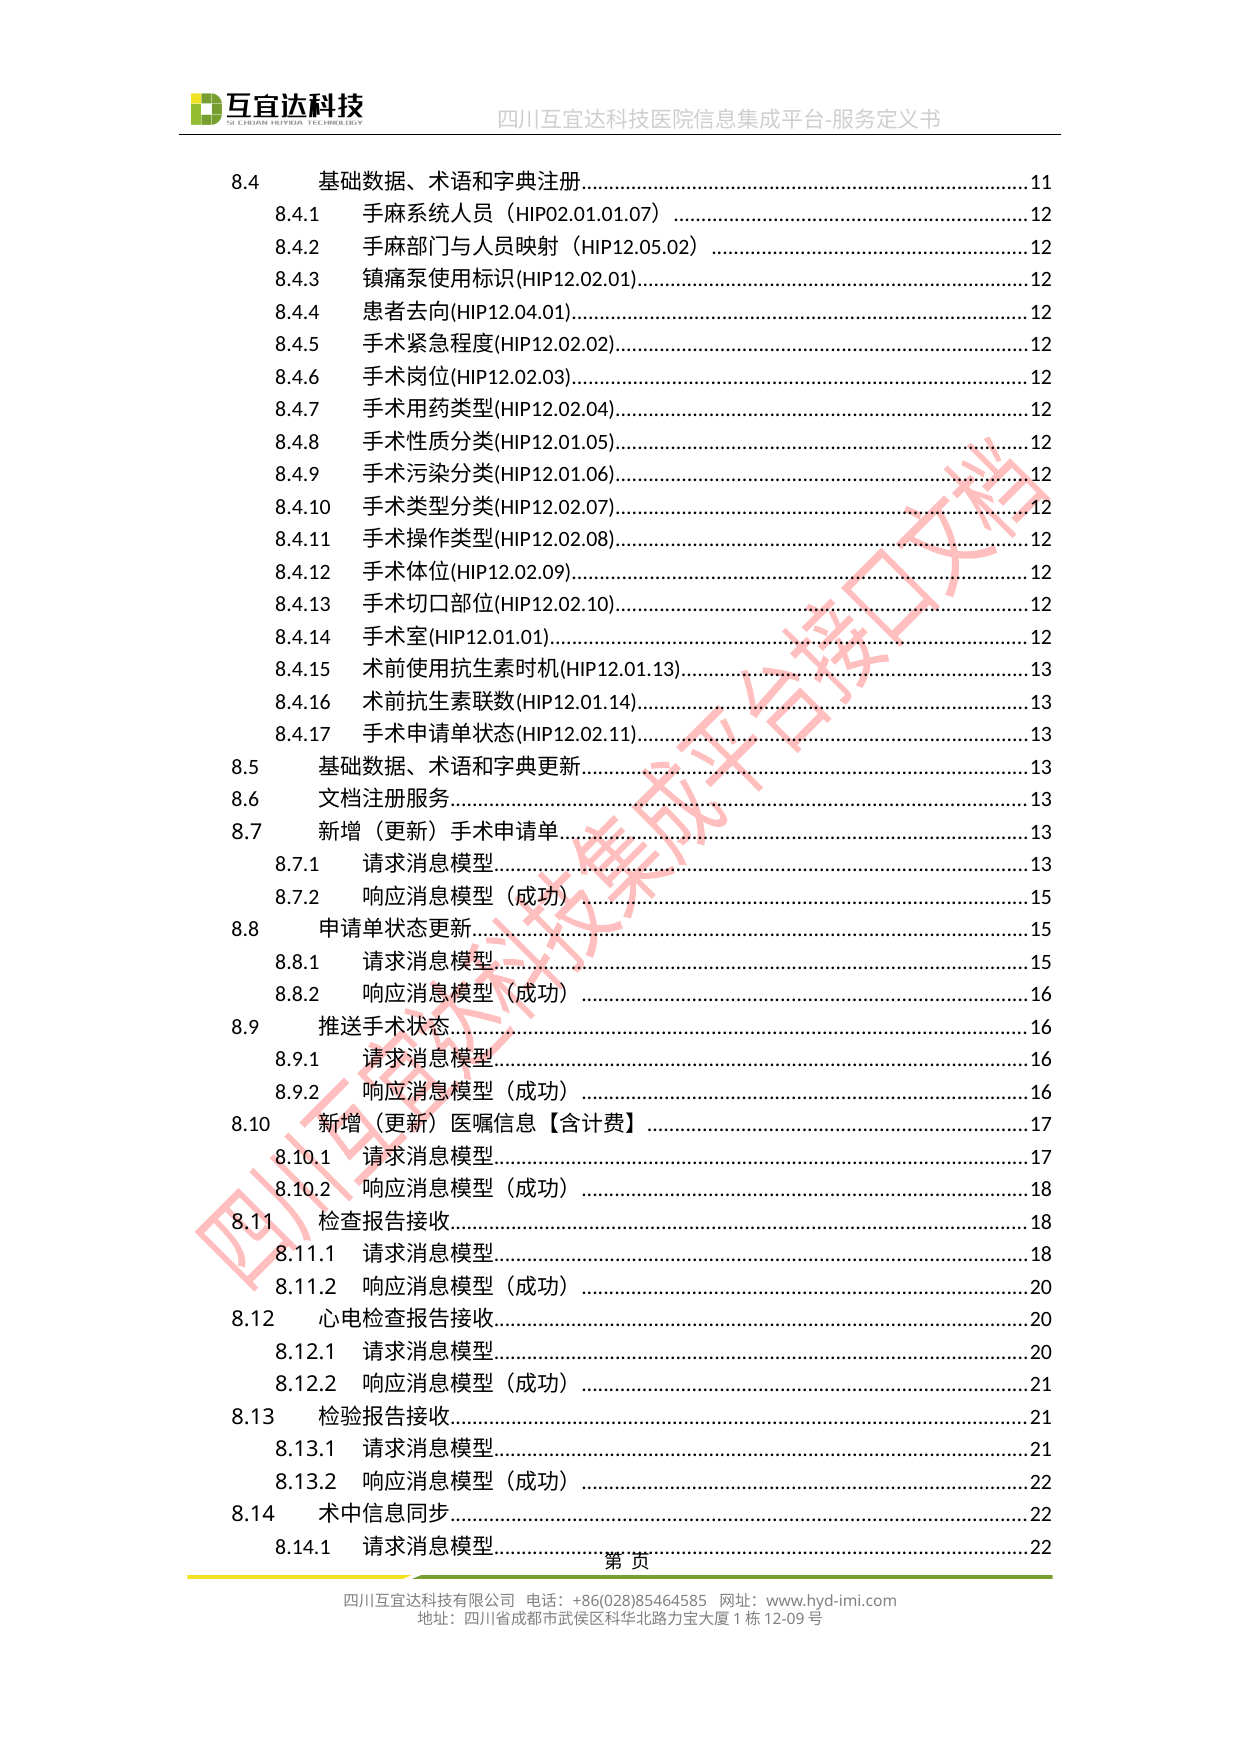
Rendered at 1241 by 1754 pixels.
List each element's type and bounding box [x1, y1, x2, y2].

picture [187, 1575, 1053, 1579]
picture [187, 90, 367, 128]
